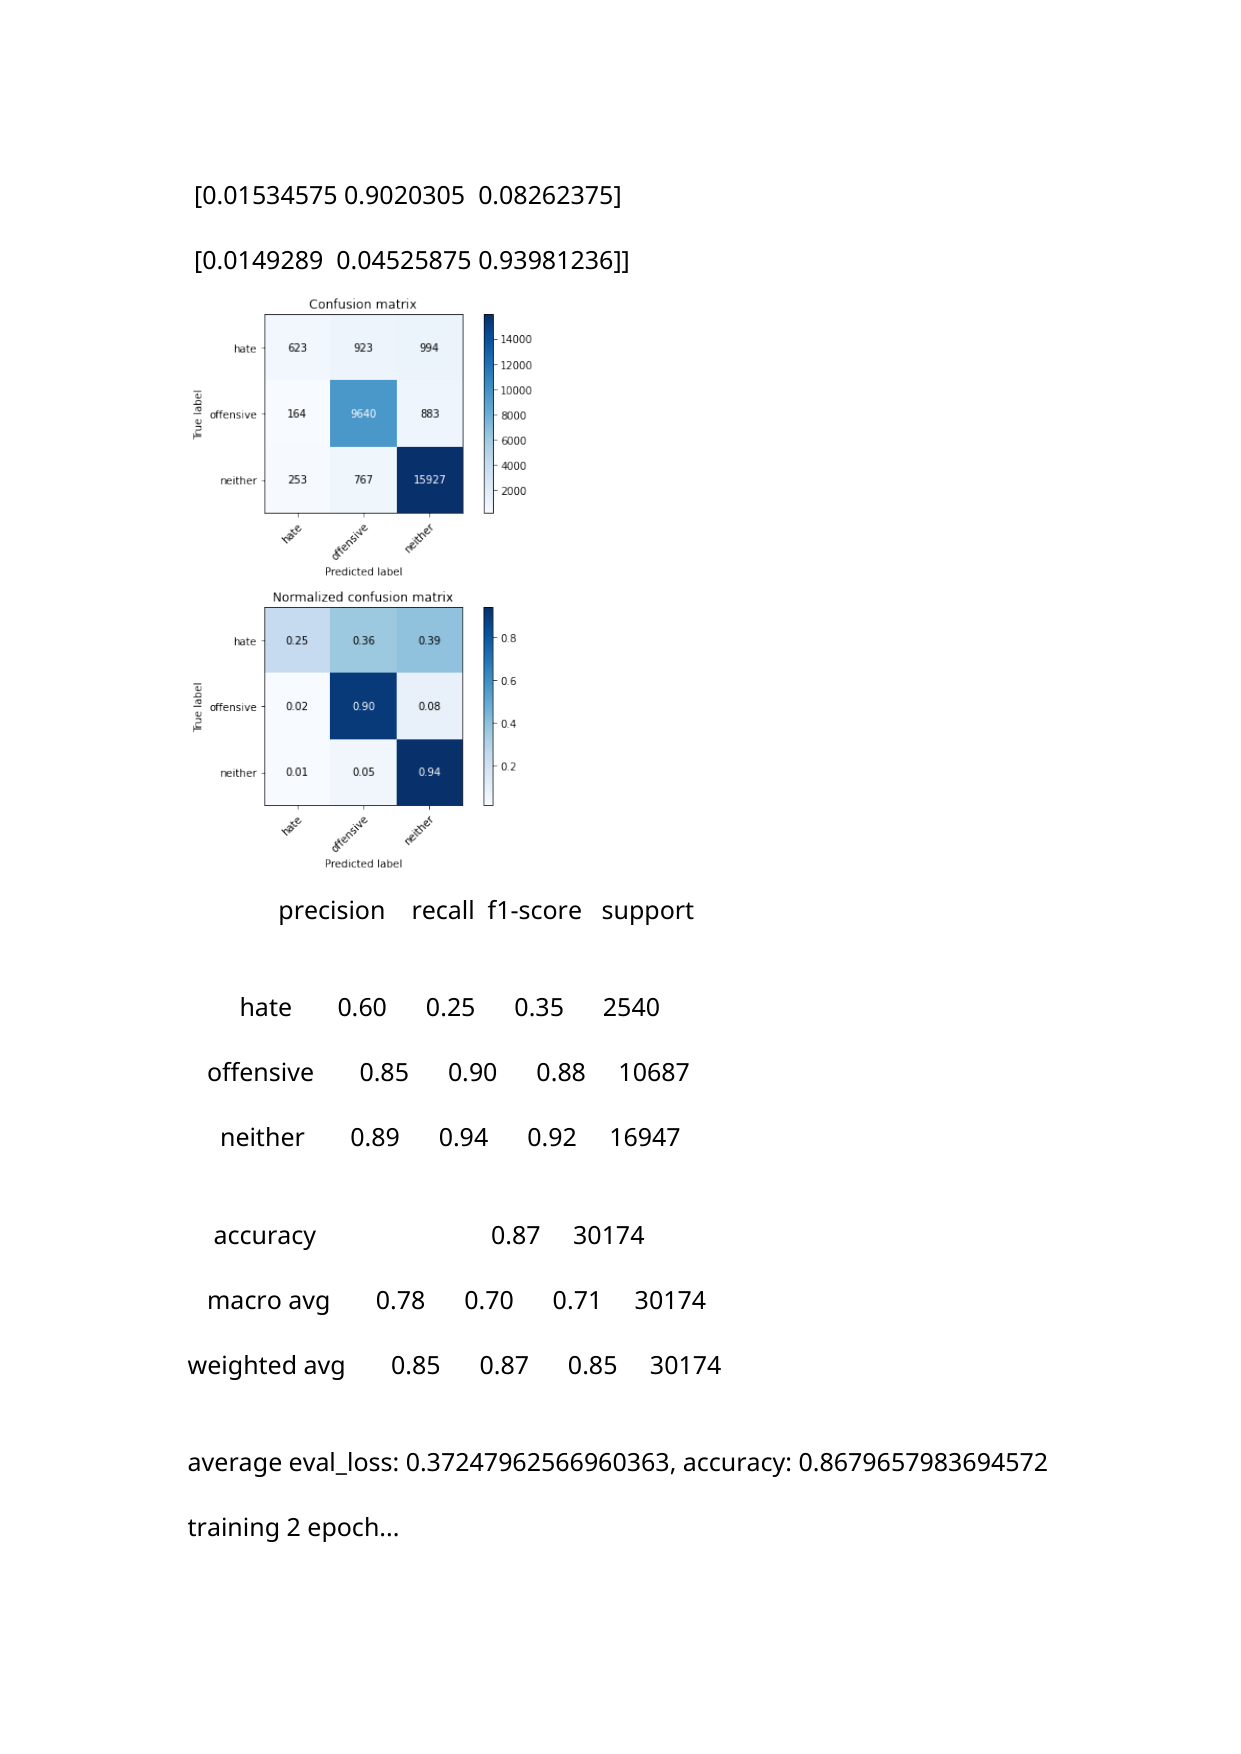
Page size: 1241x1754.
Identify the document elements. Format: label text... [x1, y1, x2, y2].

text weighted avg 0.85 0.87 0.85 30174 [187, 1332, 1053, 1397]
text [0.01534575 0.9020305 0.08262375] [187, 162, 1053, 227]
text offensive 0.85 0.90 0.88 10687 [187, 1039, 1053, 1104]
text [0.0149289 0.04525875 0.93981236]] [187, 227, 1053, 292]
text macro avg 0.78 0.70 0.71 30174 [187, 1267, 1053, 1332]
text precision recall f1-score support [187, 877, 1053, 942]
text training 2 epoch... [187, 1494, 1053, 1559]
text hate 0.60 0.25 0.35 2540 [187, 974, 1053, 1039]
picture [187, 292, 540, 876]
text accuracy 0.87 30174 [187, 1202, 1053, 1267]
text average eval_loss: 0.37247962566960363, accuracy: 0.8679657983694572 [187, 1429, 1053, 1494]
text neither 0.89 0.94 0.92 16947 [187, 1104, 1053, 1169]
